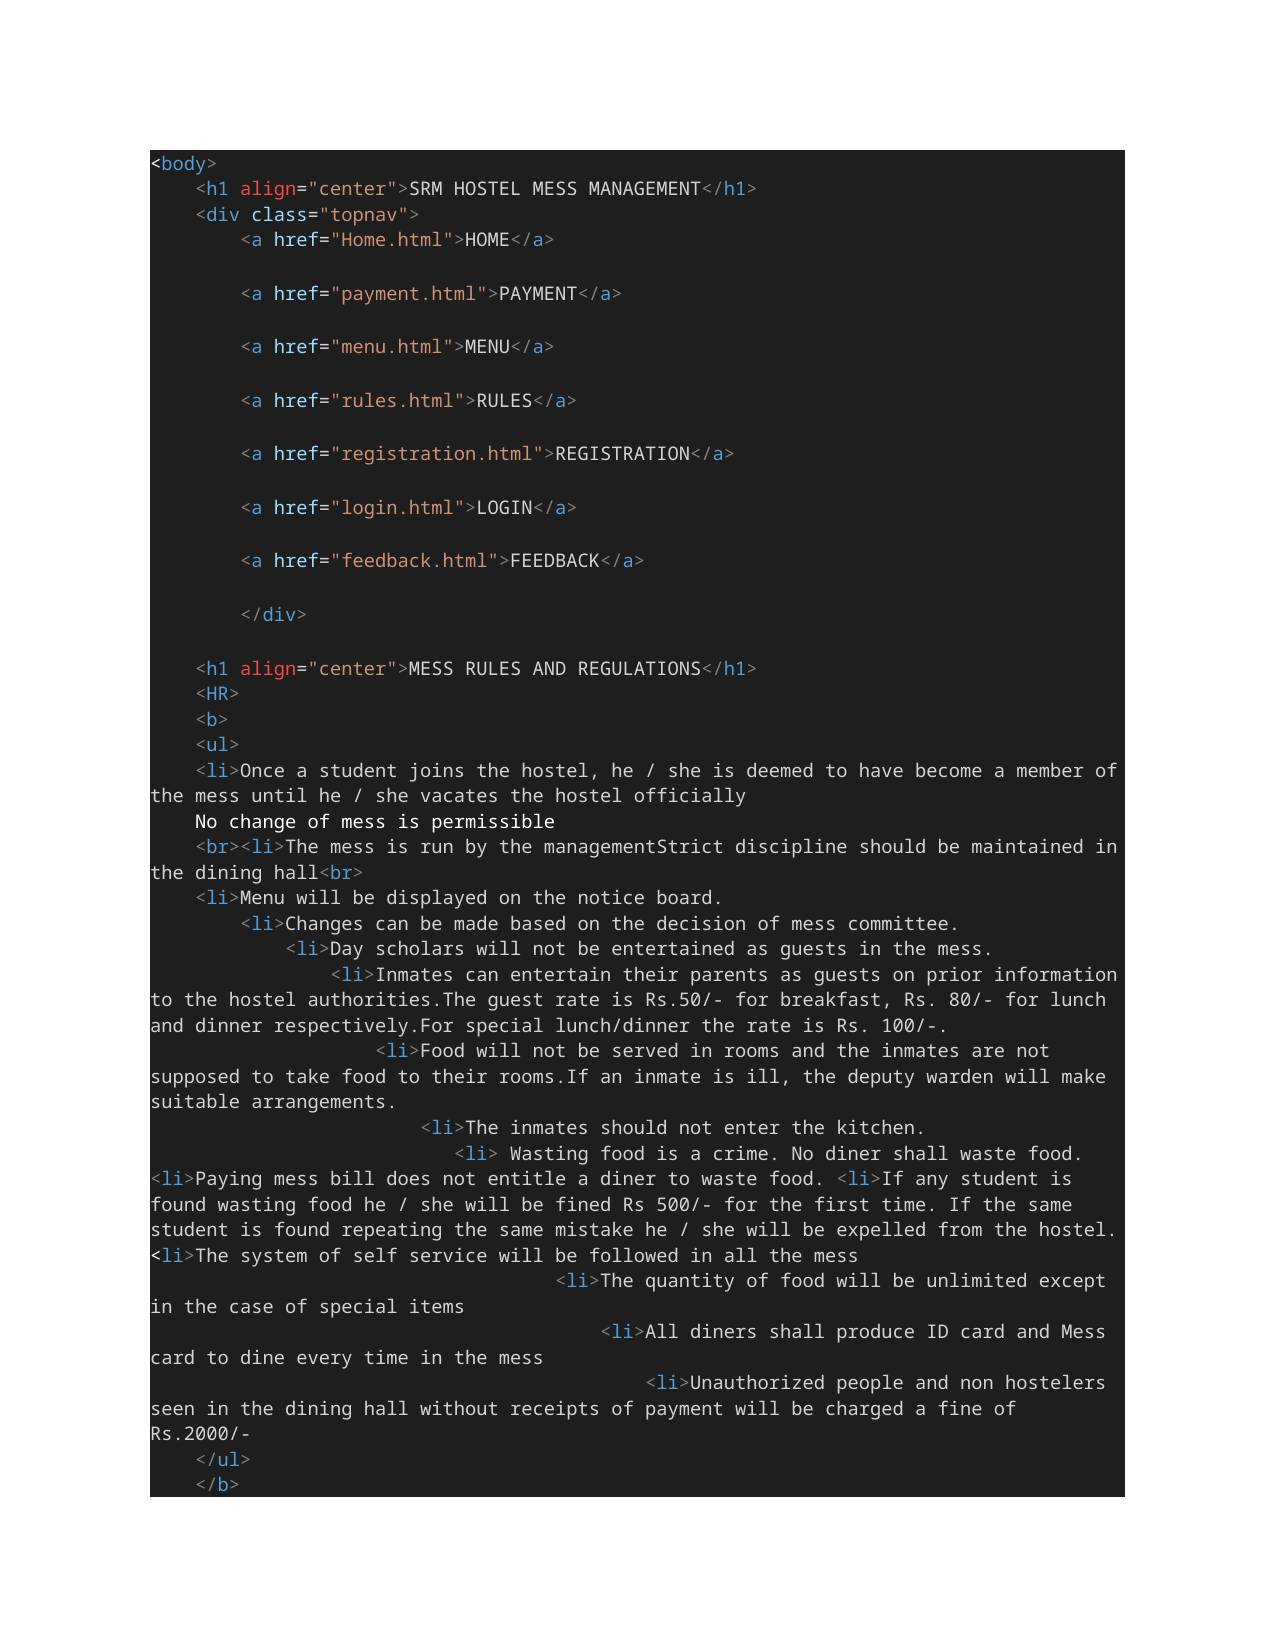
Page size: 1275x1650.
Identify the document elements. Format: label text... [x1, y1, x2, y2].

text </ul> [150, 1446, 1125, 1472]
text <li>The quantity of food will be unlimited except in the case of special items [150, 1267, 1125, 1318]
text <li>Inmates can entertain their parents as guests on prior information to the hostel authorities.The guest rate is Rs.50/- for breakfast, Rs. 80/- for lunch and dinner respectively.For special lunch/dinner the rate is Rs. 100/-. [150, 961, 1125, 1038]
text <a href="menu.html">MENU</a> [150, 334, 1125, 359]
text <br><li>The mess is run by the managementStrict discipline should be maintained in the dining hall<br> [150, 833, 1125, 884]
text <h1 align="center">SRM HOSTEL MESS MANAGEMENT</h1> [150, 176, 1125, 201]
text <li>The system of self service will be followed in all the mess [150, 1242, 1125, 1267]
text <HR> [150, 680, 1125, 706]
text <b> [150, 706, 1125, 731]
text <a href="login.html">LOGIN</a> [150, 494, 1125, 520]
text <li>Food will not be served in rooms and the inmates are not supposed to take food to their rooms.If an inmate is ill, the deputy warden will make suitable arrangements. [150, 1038, 1125, 1114]
text <a href="registration.html">REGISTRATION</a> [150, 441, 1125, 466]
text <a href="feedback.html">FEEDBACK</a> [150, 548, 1125, 573]
text <ul> [150, 731, 1125, 757]
text <li>Menu will be displayed on the notice board. [150, 884, 1125, 910]
text <li>Changes can be made based on the decision of mess committee. [150, 910, 1125, 936]
text <li>Unauthorized people and non hostelers seen in the dining hall without receipts of payment will be charged a fine of Rs.2000/- [150, 1369, 1125, 1446]
text <a href="Home.html">HOME</a> [150, 227, 1125, 252]
text <a href="rules.html">RULES</a> [150, 387, 1125, 413]
text </div> [150, 601, 1125, 627]
text <li>The inmates should not enter the kitchen. [150, 1114, 1125, 1140]
text <li>Once a student joins the hostel, he / she is deemed to have become a member of the mess until he / she vacates the hostel officially [150, 757, 1125, 808]
text <a href="payment.html">PAYMENT</a> [150, 280, 1125, 306]
text <li>Day scholars will not be entertained as guests in the mess. [150, 936, 1125, 961]
text </b> [150, 1472, 1125, 1497]
text <body> [150, 150, 1125, 176]
text <div class="topnav"> [150, 201, 1125, 227]
text <li>All diners shall produce ID card and Mess card to dine every time in the mess [150, 1318, 1125, 1369]
text No change of mess is permissible [150, 808, 1125, 833]
text <li> Wasting food is a crime. No diner shall waste food. <li>Paying mess bill does not entitle a diner to waste food. <li>If any student is found wasting food he / she will be fined Rs 500/- for the first time. If the same student is found repeating the same mistake he / she will be expelled from the hostel. [150, 1140, 1125, 1242]
text <h1 align="center">MESS RULES AND REGULATIONS</h1> [150, 655, 1125, 680]
